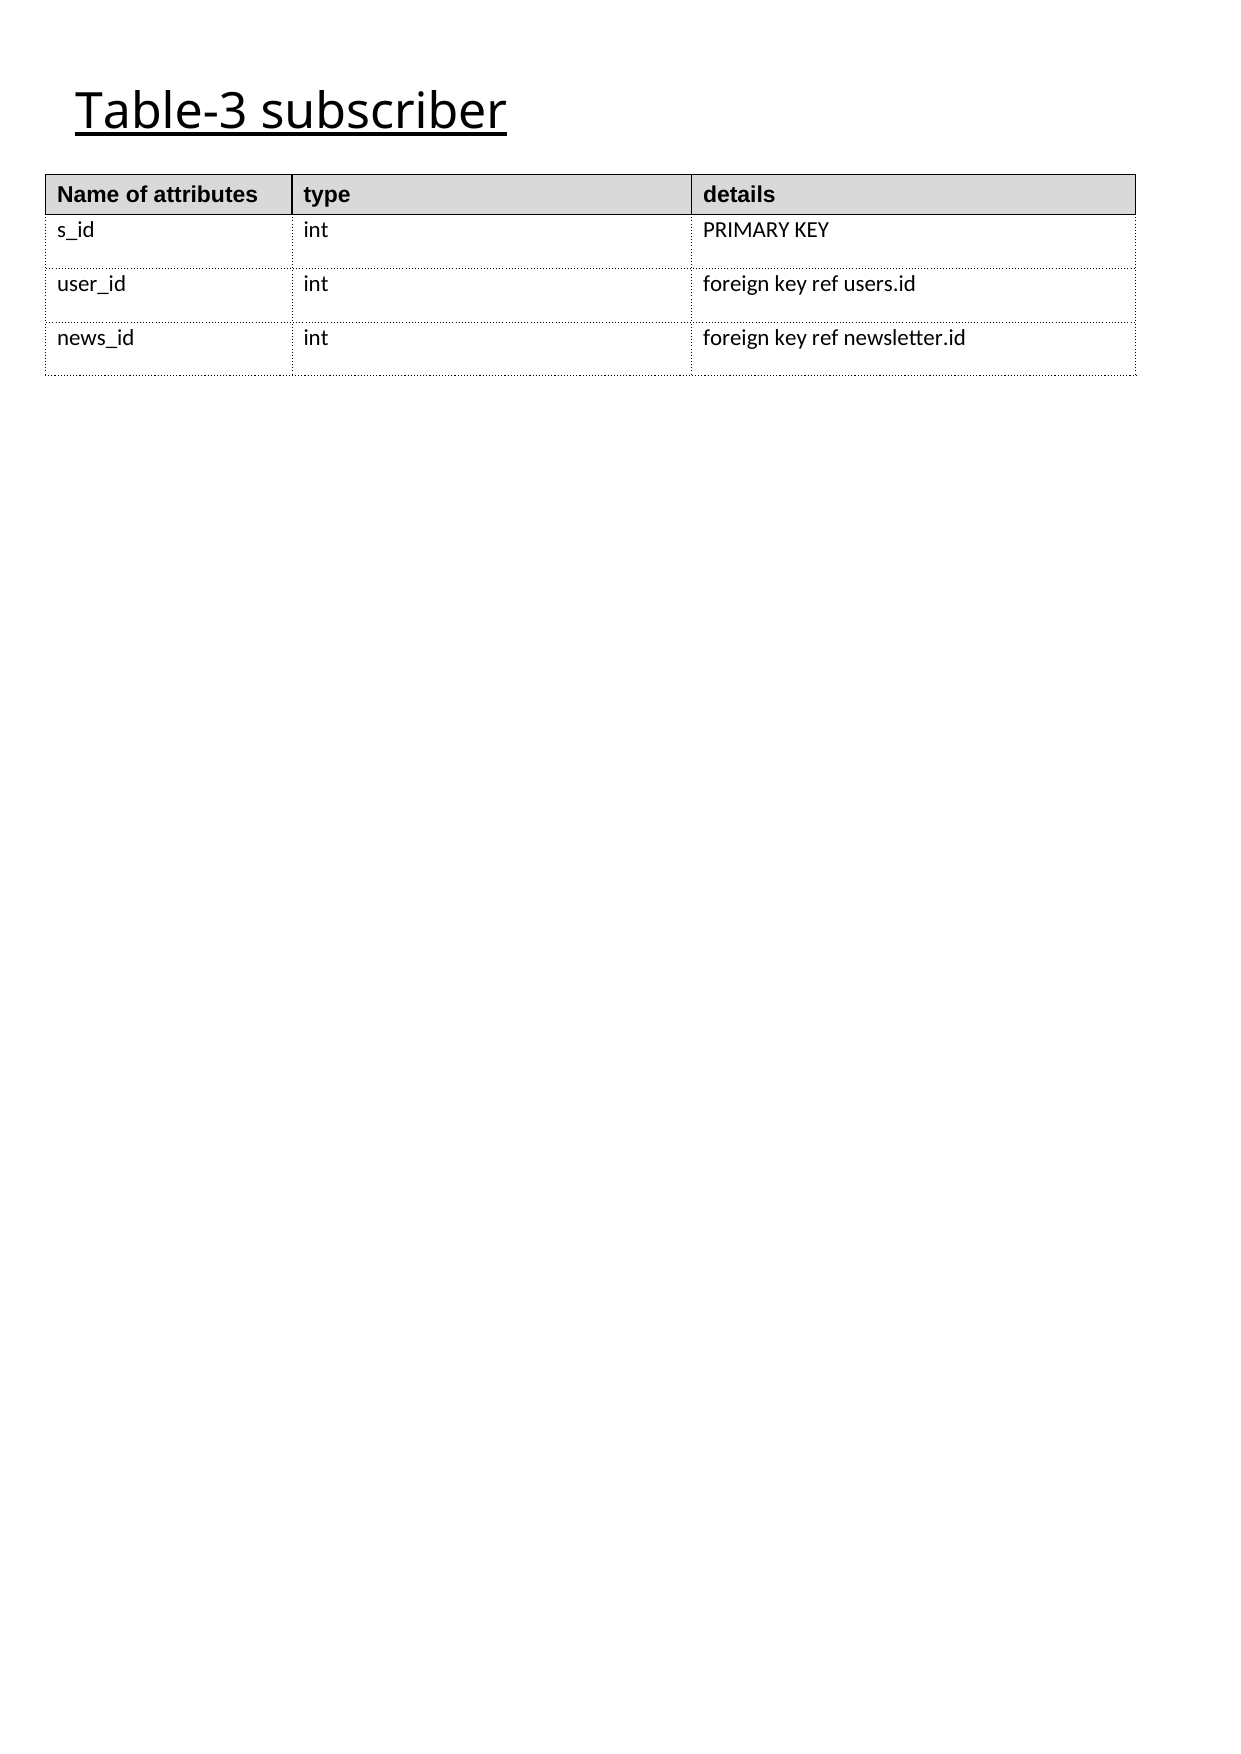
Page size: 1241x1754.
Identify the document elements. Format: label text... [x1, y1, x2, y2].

table_cell foreign key ref newsletter.id [692, 322, 1136, 375]
table_cell user_id [46, 268, 292, 322]
table_cell int [292, 322, 692, 375]
table_cell news_id [46, 322, 292, 375]
text Table-3 subscriber [75, 75, 1165, 143]
table_header details [692, 175, 1135, 214]
table_cell foreign key ref users.id [692, 268, 1136, 322]
table_header type [293, 175, 691, 214]
table_header Name of attributes [46, 175, 291, 214]
table_cell int [292, 268, 692, 322]
table_cell PRIMARY KEY [692, 215, 1136, 268]
table_cell int [292, 215, 692, 268]
table_cell s_id [46, 215, 292, 268]
